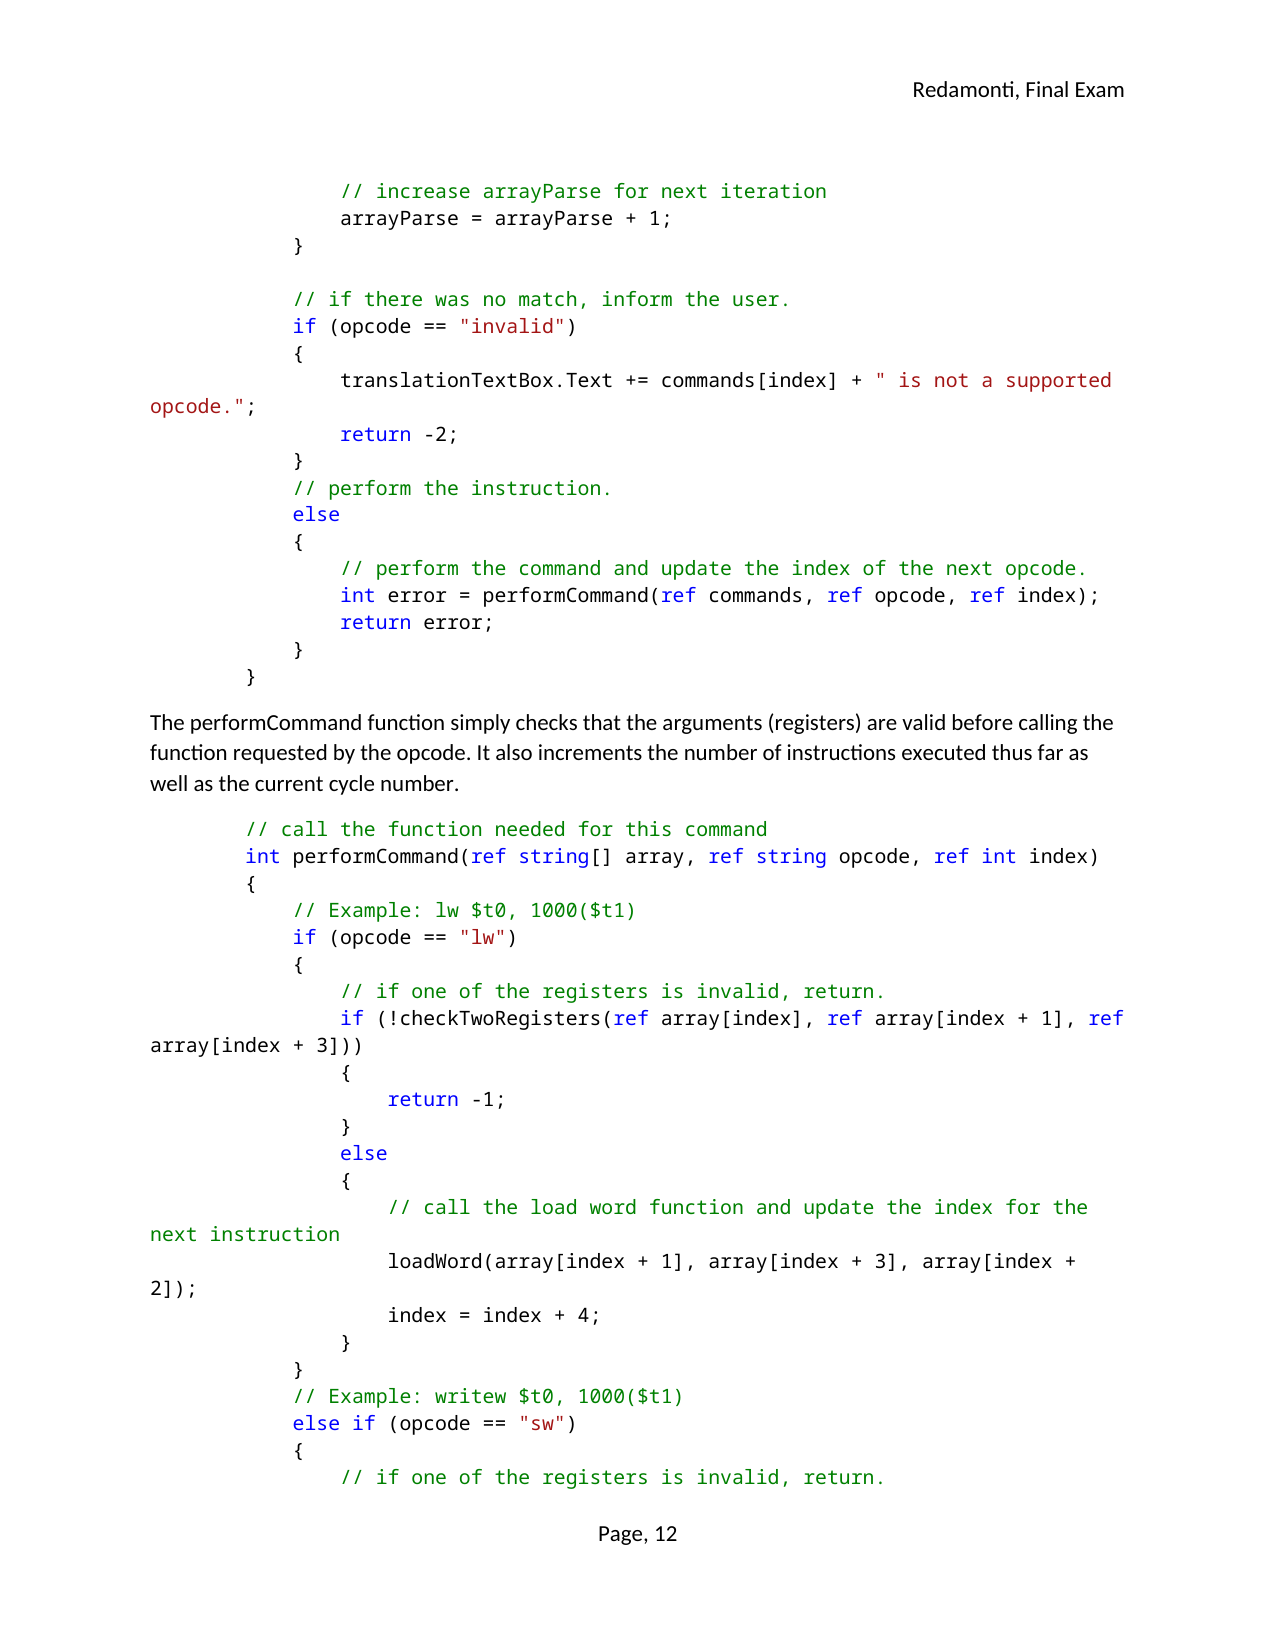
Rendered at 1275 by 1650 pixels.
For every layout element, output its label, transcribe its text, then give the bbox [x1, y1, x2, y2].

text else [150, 1139, 1125, 1166]
text // increase arrayParse for next iteration [150, 177, 1125, 204]
text if (!checkTwoRegisters(ref array[index], ref array[index + 1], ref array[index + 3])) [150, 1004, 1125, 1058]
text int error = performCommand(ref commands, ref opcode, ref index); [150, 582, 1125, 609]
text { [150, 1166, 1125, 1193]
text { [150, 528, 1125, 555]
text // Example: writew $t0, 1000($t1) [150, 1382, 1125, 1409]
text } [150, 636, 1125, 663]
text { [150, 951, 1125, 977]
text // perform the instruction. [150, 474, 1125, 501]
text } [150, 663, 1125, 689]
text } [150, 1355, 1125, 1382]
text } [150, 1328, 1125, 1355]
text return -1; [150, 1085, 1125, 1112]
text translationTextBox.Text += commands[index] + " is not a supported opcode."; [150, 366, 1125, 420]
text The performCommand function simply checks that the arguments (registers) are valid before calling the function requested by the opcode. It also increments the number of instructions executed thus far as well as the current cycle number. [150, 708, 1125, 797]
text // if there was no match, inform the user. [150, 285, 1125, 312]
text int performCommand(ref string[] array, ref string opcode, ref int index) [150, 843, 1125, 869]
text // call the load word function and update the index for the next instruction [150, 1193, 1125, 1247]
text } [150, 231, 1125, 258]
text else [150, 501, 1125, 528]
text } [150, 1112, 1125, 1139]
text return -2; [150, 420, 1125, 447]
text { [150, 339, 1125, 366]
text else if (opcode == "sw") [150, 1409, 1125, 1436]
text // call the function needed for this command [150, 816, 1125, 843]
text loadWord(array[index + 1], array[index + 3], array[index + 2]); [150, 1247, 1125, 1301]
text if (opcode == "invalid") [150, 312, 1125, 339]
text // if one of the registers is invalid, return. [150, 1463, 1125, 1490]
text if (opcode == "lw") [150, 923, 1125, 951]
text return error; [150, 609, 1125, 636]
text // if one of the registers is invalid, return. [150, 977, 1125, 1004]
text { [150, 1058, 1125, 1085]
text index = index + 4; [150, 1301, 1125, 1328]
text { [150, 869, 1125, 897]
text arrayParse = arrayParse + 1; [150, 204, 1125, 231]
text // perform the command and update the index of the next opcode. [150, 555, 1125, 582]
text } [150, 447, 1125, 474]
text // Example: lw $t0, 1000($t1) [150, 897, 1125, 923]
text { [150, 1436, 1125, 1463]
